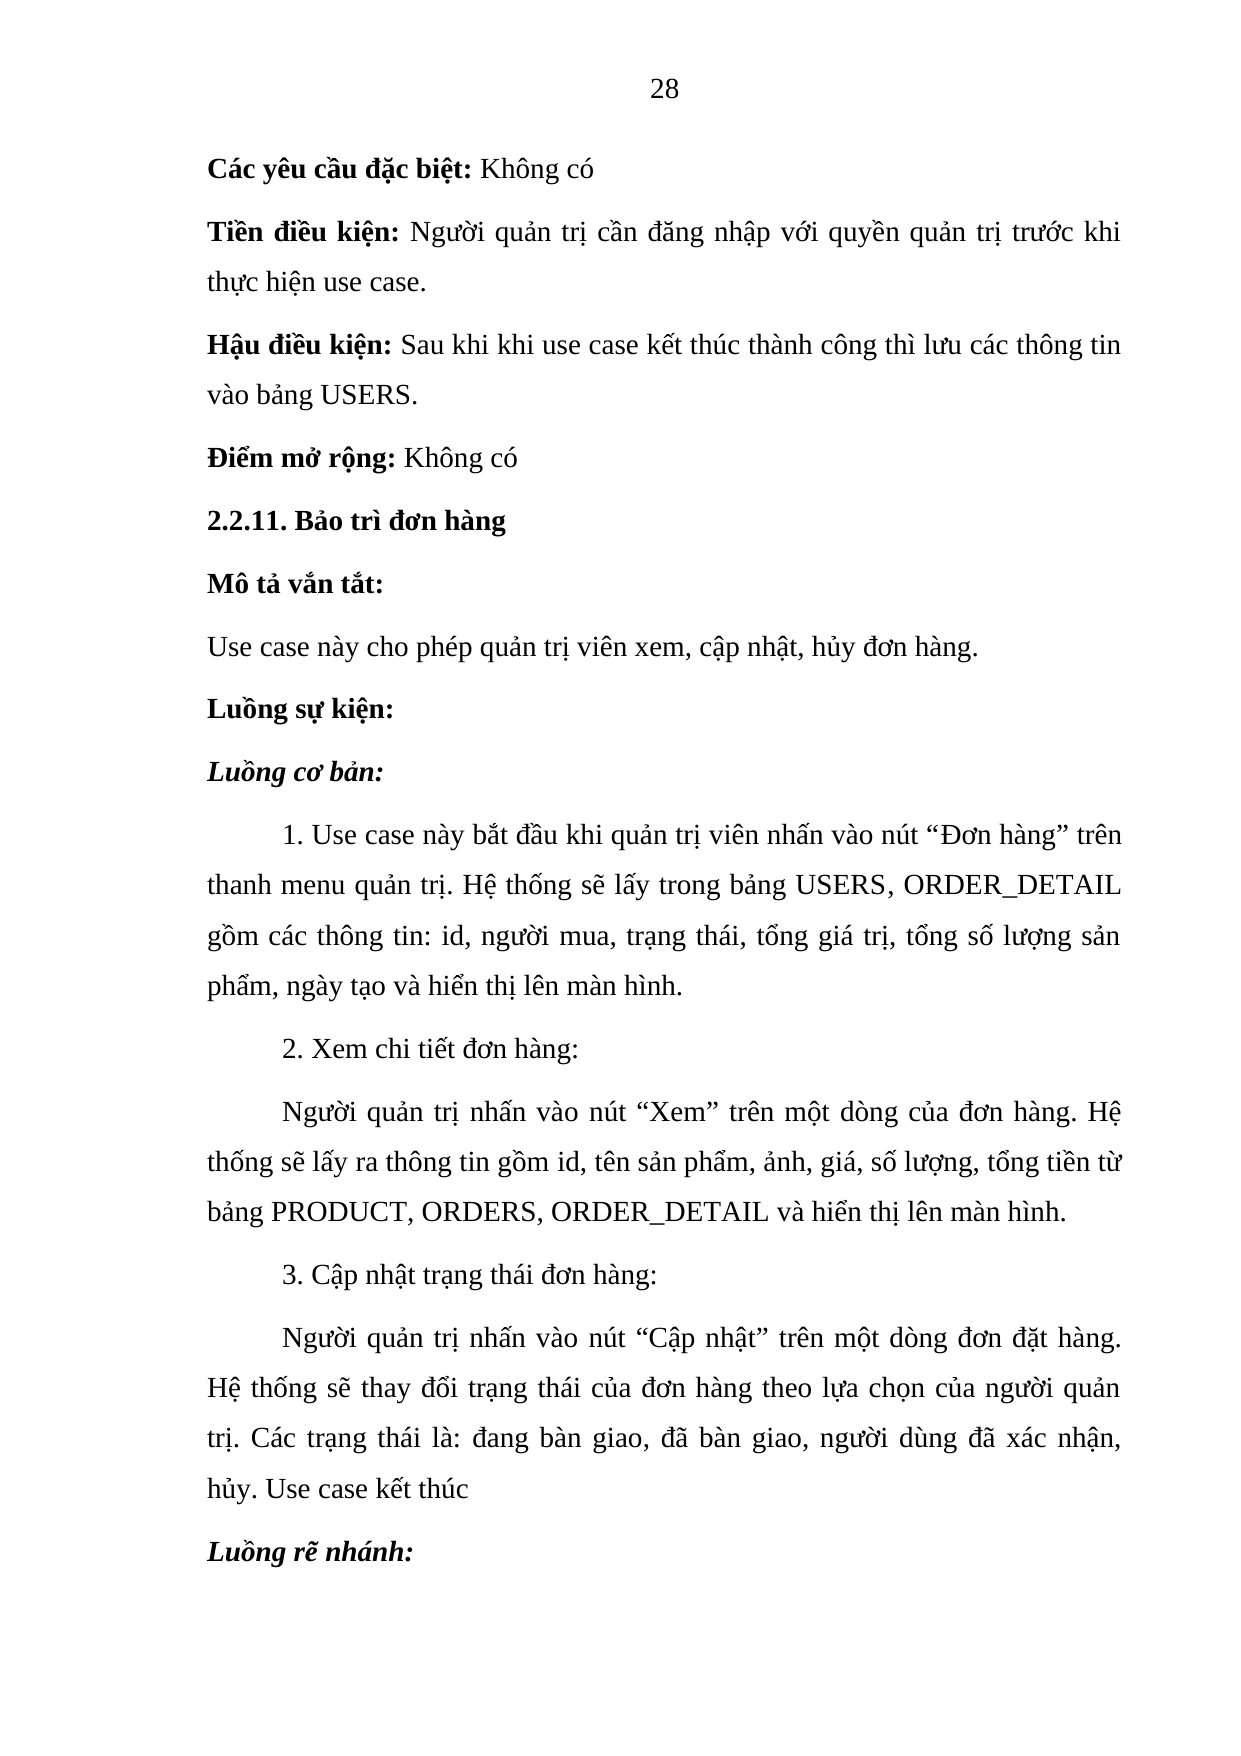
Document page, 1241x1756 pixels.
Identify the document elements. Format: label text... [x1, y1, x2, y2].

text Hậu điều kiện: Sau khi khi use case kết thúc thành công thì lưu các thông tin vào bảng USERS. [207, 327, 1122, 411]
text Người quản trị nhấn vào nút “Xem” trên một dòng của đơn hàng. Hệ thống sẽ lấy ra thông tin gồm id, tên sản phẩm, ảnh, giá, số lượng, tổng tiền từ bảng PRODUCT, ORDERS, ORDER_DETAIL và hiển thị lên màn hình. [207, 1094, 1122, 1228]
text Mô tả vắn tắt: [207, 566, 1122, 599]
text 1. Use case này bắt đầu khi quản trị viên nhấn vào nút “Đơn hàng” trên thanh menu quản trị. Hệ thống sẽ lấy trong bảng USERS, ORDER_DETAIL gồm các thông tin: id, người mua, trạng thái, tổng giá trị, tổng số lượng sản phẩm, ngày tạo và hiển thị lên màn hình. [207, 817, 1122, 1002]
text Người quản trị nhấn vào nút “Cập nhật” trên một dòng đơn đặt hàng. Hệ thống sẽ thay đổi trạng thái của đơn hàng theo lựa chọn của người quản trị. Các trạng thái là: đang bàn giao, đã bàn giao, người dùng đã xác nhận, hủy. Use case kết thúc [207, 1320, 1122, 1504]
text 2. Xem chi tiết đơn hàng: [207, 1031, 1122, 1064]
subtitle 2.2.11. Bảo trì đơn hàng [207, 503, 1122, 537]
text 3. Cập nhật trạng thái đơn hàng: [207, 1257, 1122, 1291]
text Các yêu cầu đặc biệt: Không có [207, 151, 1122, 185]
text Điểm mở rộng: Không có [207, 440, 1122, 474]
text Luồng rẽ nhánh: [207, 1534, 1122, 1567]
text Use case này cho phép quản trị viên xem, cập nhật, hủy đơn hàng. [207, 629, 1122, 662]
text Luồng sự kiện: [207, 691, 1122, 725]
text Luồng cơ bản: [207, 754, 1122, 788]
text Tiền điều kiện: Người quản trị cần đăng nhập với quyền quản trị trước khi thực hiện use case. [207, 214, 1122, 298]
